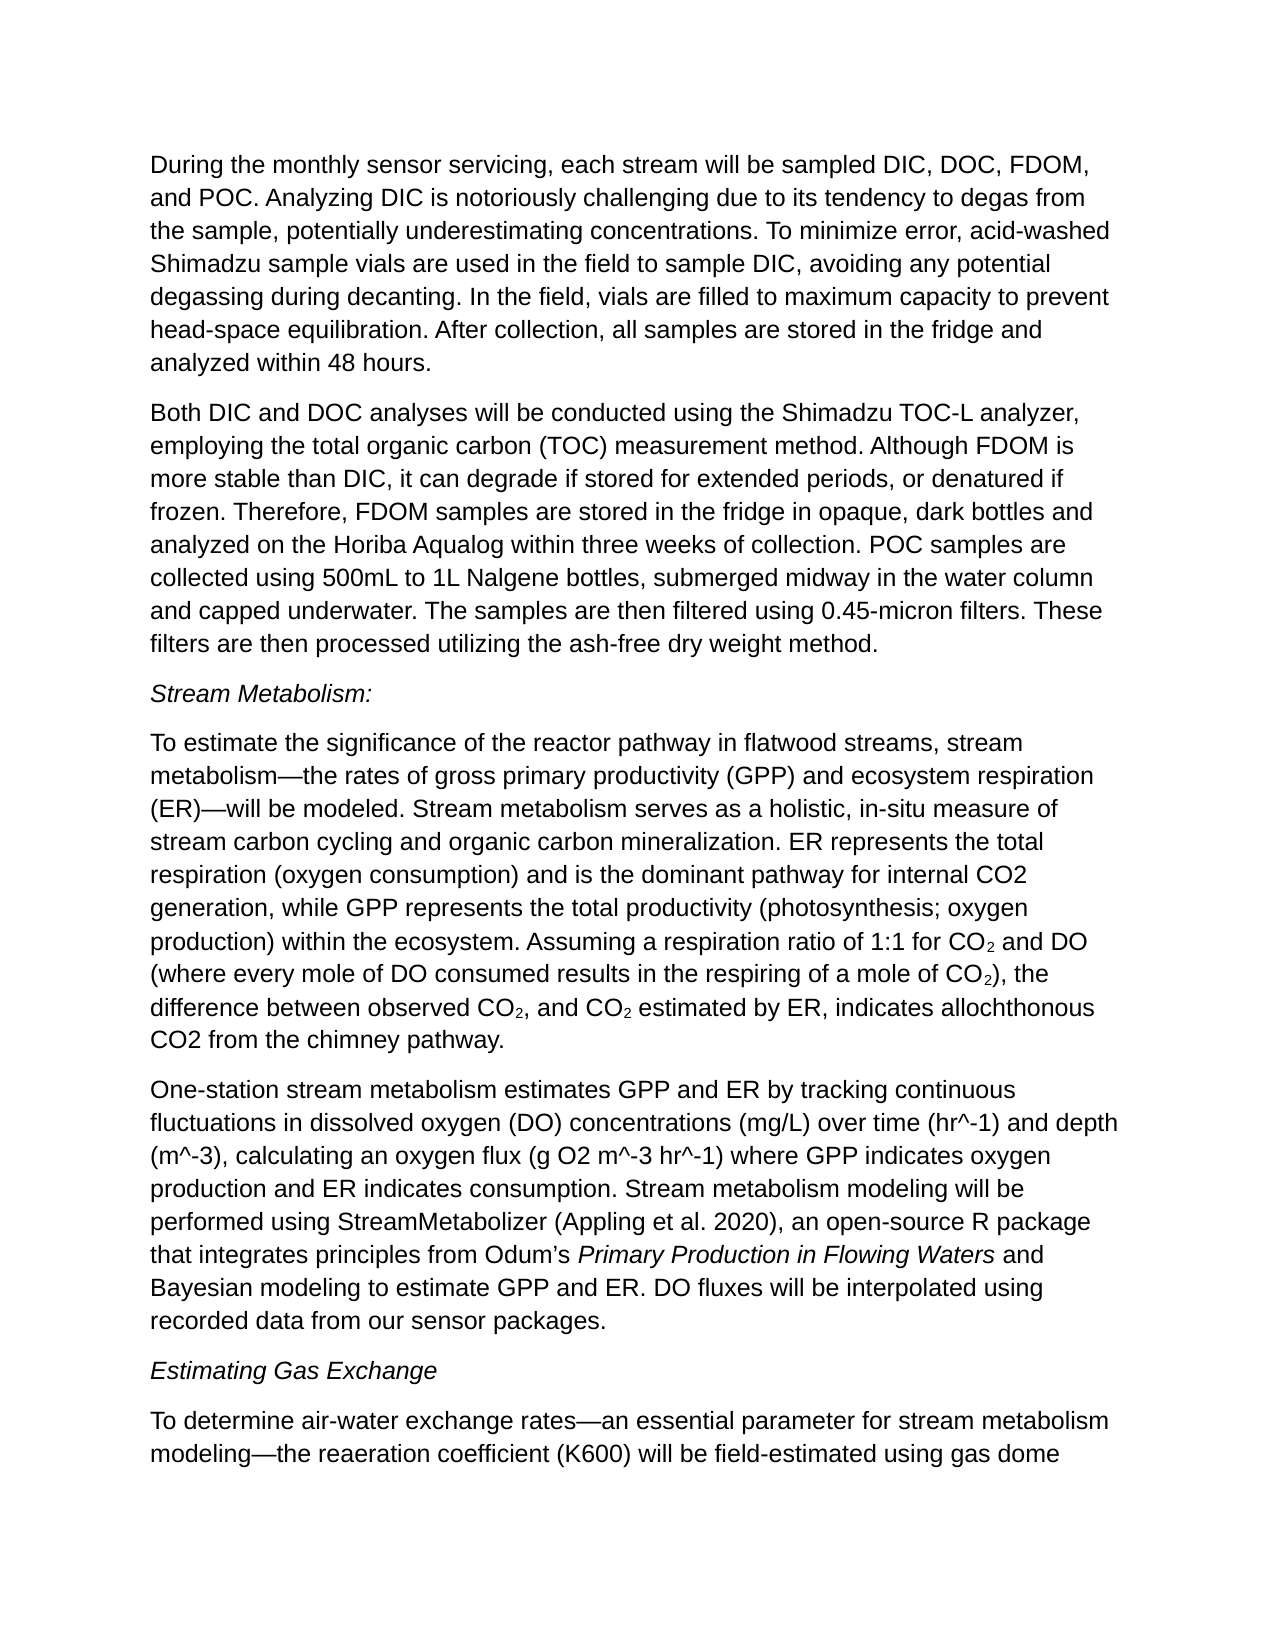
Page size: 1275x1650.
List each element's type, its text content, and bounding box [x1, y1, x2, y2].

text Stream Metabolism: [150, 679, 1125, 707]
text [150, 1406, 1125, 1467]
text During the monthly sensor servicing, each stream will be sampled DIC, DOC, FDOM, and POC. Analyzing DIC is notoriously challenging due to its tendency to degas from the sample, potentially underestimating concentrations. To minimize error, acid-washed Shimadzu sample vials are used in the field to sample DIC, avoiding any potential degassing during decanting. In the field, vials are filled to maximum capacity to prevent head-space equilibration. After collection, all samples are stored in the fridge and analyzed within 48 hours. [150, 150, 1125, 377]
text Both DIC and DOC analyses will be conducted using the Shimadzu TOC-L analyzer, employing the total organic carbon (TOC) measurement method. Although FDOM is more stable than DIC, it can degrade if stored for extended periods, or denatured if frozen. Therefore, FDOM samples are stored in the fridge in opaque, dark bottles and analyzed on the Horiba Aqualog within three weeks of collection. POC samples are collected using 500mL to 1L Nalgene bottles, submerged midway in the water column and capped underwater. The samples are then filtered using 0.45-micron filters. These filters are then processed utilizing the ash-free dry weight method. [150, 398, 1125, 658]
text To estimate the significance of the reactor pathway in flatwood streams, stream metabolism—the rates of gross primary productivity (GPP) and ecosystem respiration (ER)—will be modeled. Stream metabolism serves as a holistic, in-situ measure of stream carbon cycling and organic carbon mineralization. ER represents the total respiration (oxygen consumption) and is the dominant pathway for internal CO2 generation, while GPP represents the total productivity (photosynthesis; oxygen production) within the ecosystem. Assuming a respiration ratio of 1:1 for CO2 and DO (where every mole of DO consumed results in the respiring of a mole of CO2), the difference between observed CO2, and CO2 estimated by ER, indicates allochthonous CO2 from the chimney pathway. [150, 728, 1125, 1054]
text Estimating Gas Exchange [150, 1356, 1125, 1385]
text One-station stream metabolism estimates GPP and ER by tracking continuous fluctuations in dissolved oxygen (DO) concentrations (mg/L) over time (hr^-1) and depth (m^-3), calculating an oxygen flux (g O2 m^-3 hr^-1) where GPP indicates oxygen production and ER indicates consumption. Stream metabolism modeling will be performed using StreamMetabolizer (Appling et al. 2020), an open-source R package that integrates principles from Odum’s Primary Production in Flowing Waters and Bayesian modeling to estimate GPP and ER. DO fluxes will be interpolated using recorded data from our sensor packages. [150, 1075, 1125, 1335]
